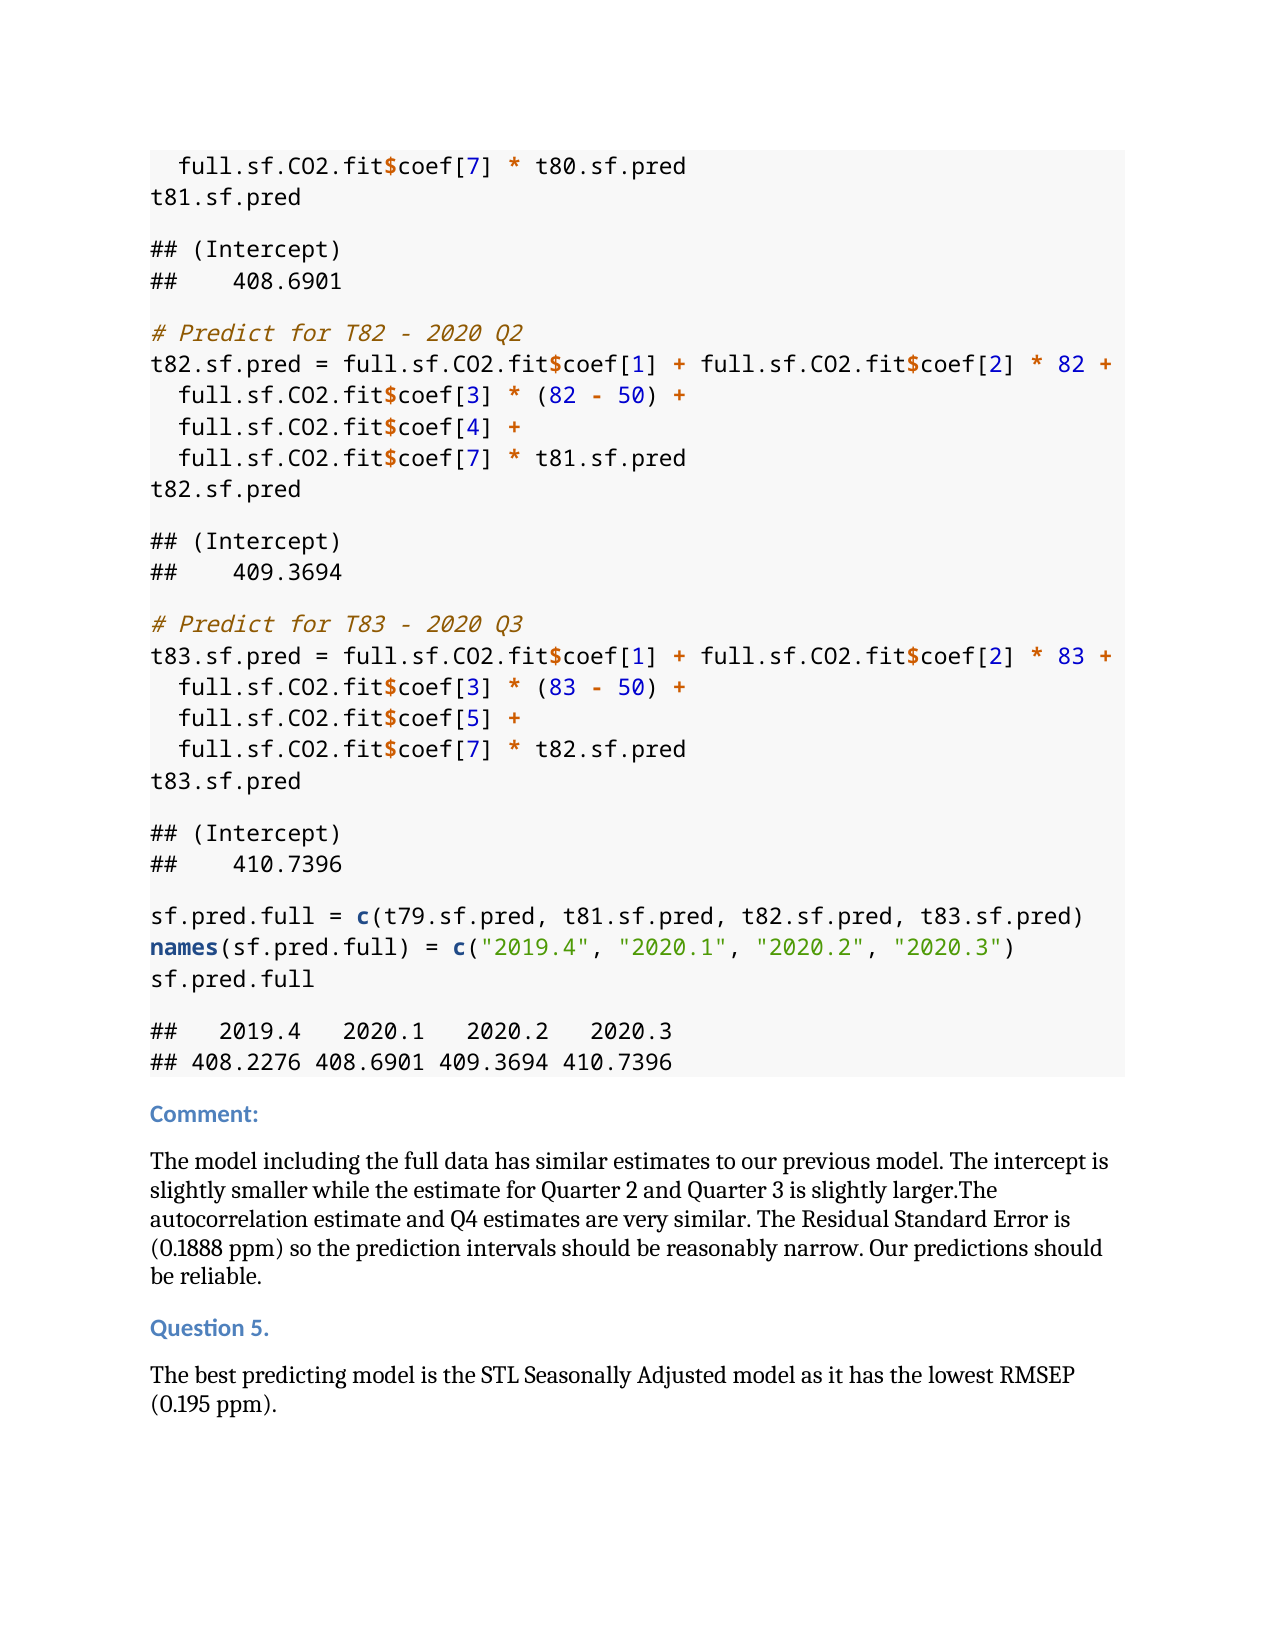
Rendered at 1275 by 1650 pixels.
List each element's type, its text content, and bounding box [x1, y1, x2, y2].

text sf.pred.full = c(t79.sf.pred, t81.sf.pred, t82.sf.pred, t83.sf.pred) names(sf.pred.full) = c("2019.4", "2020.1", "2020.2", "2020.3") sf.pred.full [150, 900, 1125, 994]
text ## (Intercept) ## 409.3694 [150, 525, 1125, 587]
subtitle Comment: [150, 1098, 1125, 1128]
subtitle Question 5. [150, 1312, 1125, 1342]
text The best predicting model is the STL Seasonally Adjusted model as it has the lowest RMSEP (0.195 ppm). [150, 1361, 1125, 1418]
text ## (Intercept) ## 408.6901 [150, 233, 1125, 296]
text # Predict for T83 - 2020 Q3 t83.sf.pred = full.sf.CO2.fit$coef[1] + full.sf.CO2.fit$coef[2] * 83 + full.sf.CO2.fit$coef[3] * (83 - 50) + full.sf.CO2.fit$coef[5] + full.sf.CO2.fit$coef[7] * t82.sf.pred t83.sf.pred [150, 608, 1125, 796]
text ## 2019.4 2020.1 2020.2 2020.3 ## 408.2276 408.6901 409.3694 410.7396 [150, 1014, 1125, 1077]
text The model including the full data has similar estimates to our previous model. The intercept is slightly smaller while the estimate for Quarter 2 and Quarter 3 is slightly larger.The autocorrelation estimate and Q4 estimates are very similar. The Residual Standard Error is (0.1888 ppm) so the prediction intervals should be reasonably narrow. Our predictions should be reliable. [150, 1147, 1125, 1291]
text ## (Intercept) ## 410.7396 [150, 817, 1125, 879]
text # Predict for T82 - 2020 Q2 t82.sf.pred = full.sf.CO2.fit$coef[1] + full.sf.CO2.fit$coef[2] * 82 + full.sf.CO2.fit$coef[3] * (82 - 50) + full.sf.CO2.fit$coef[4] + full.sf.CO2.fit$coef[7] * t81.sf.pred t82.sf.pred [301, 317, 1125, 504]
